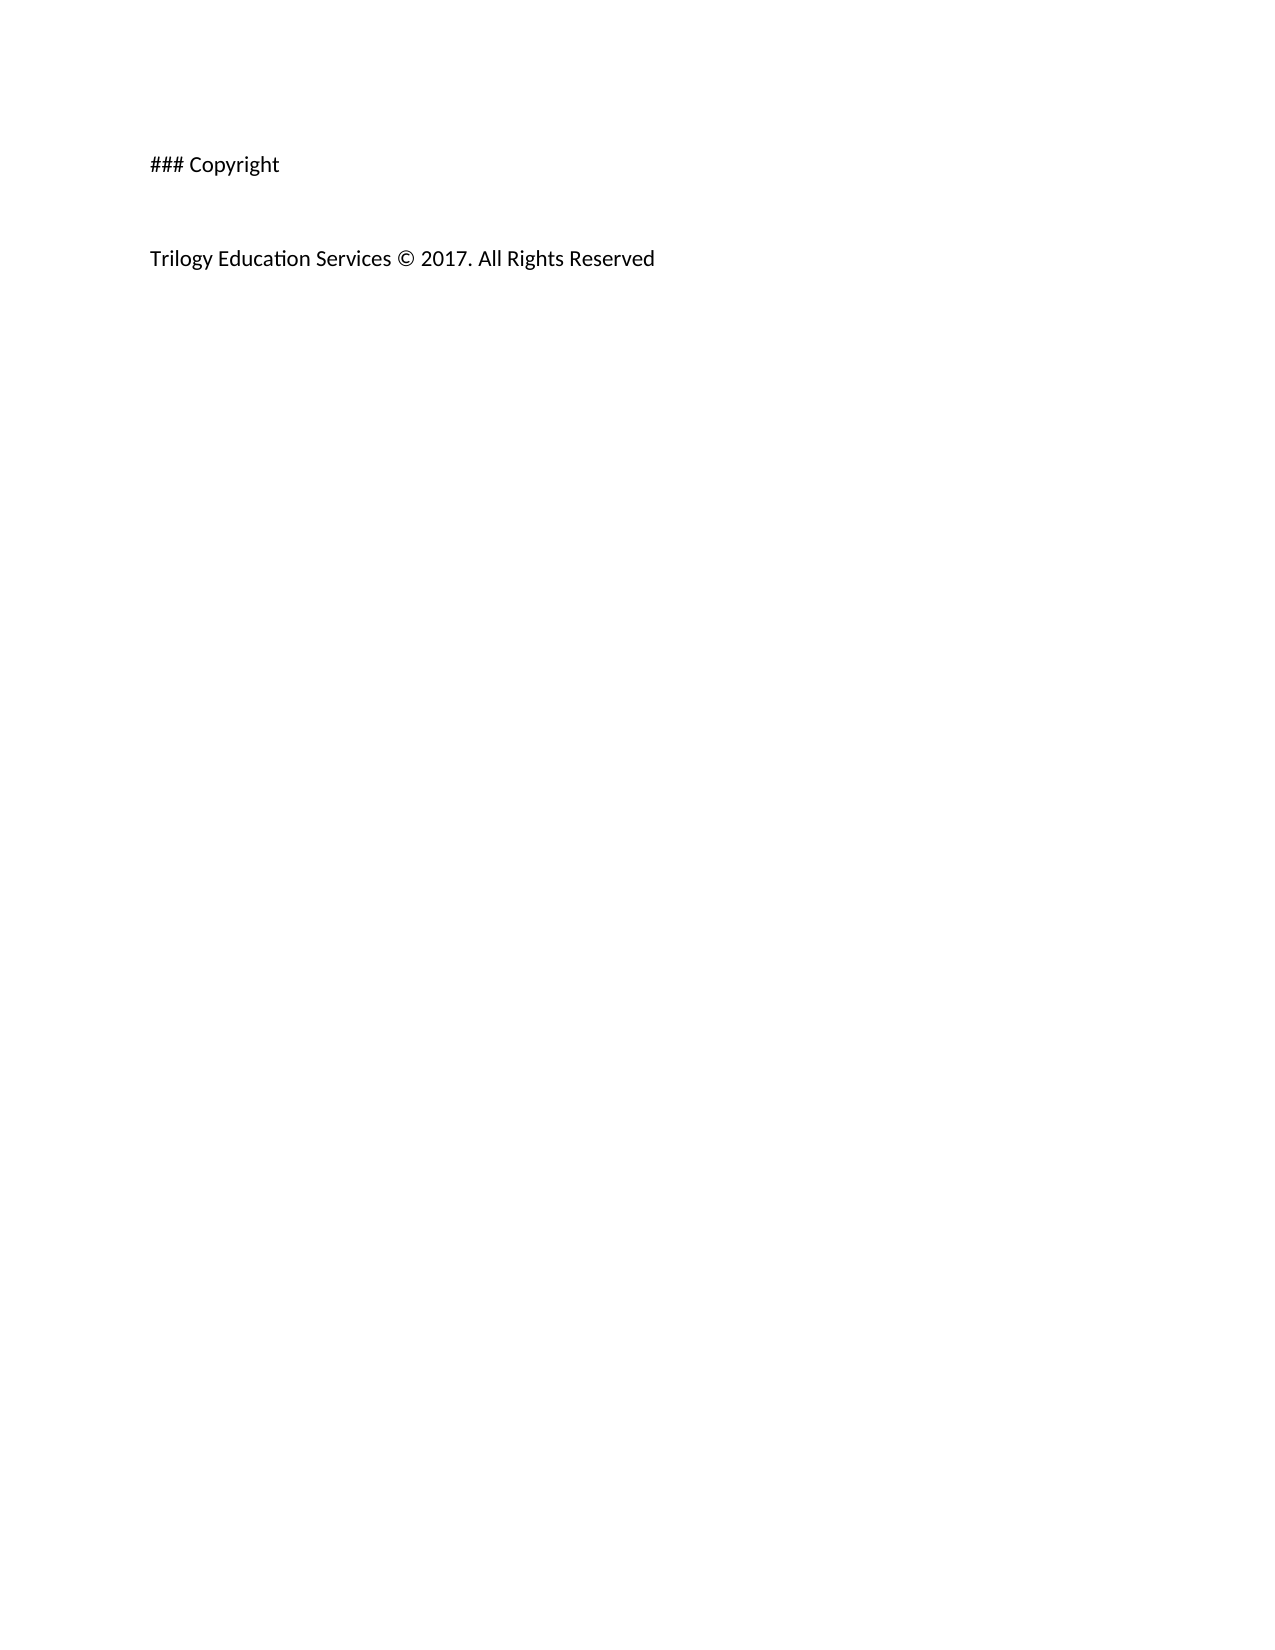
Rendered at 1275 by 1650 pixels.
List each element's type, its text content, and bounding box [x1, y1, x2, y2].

text ### Copyright [150, 150, 1125, 178]
text Trilogy Education Services © 2017. All Rights Reserved [150, 244, 1125, 272]
